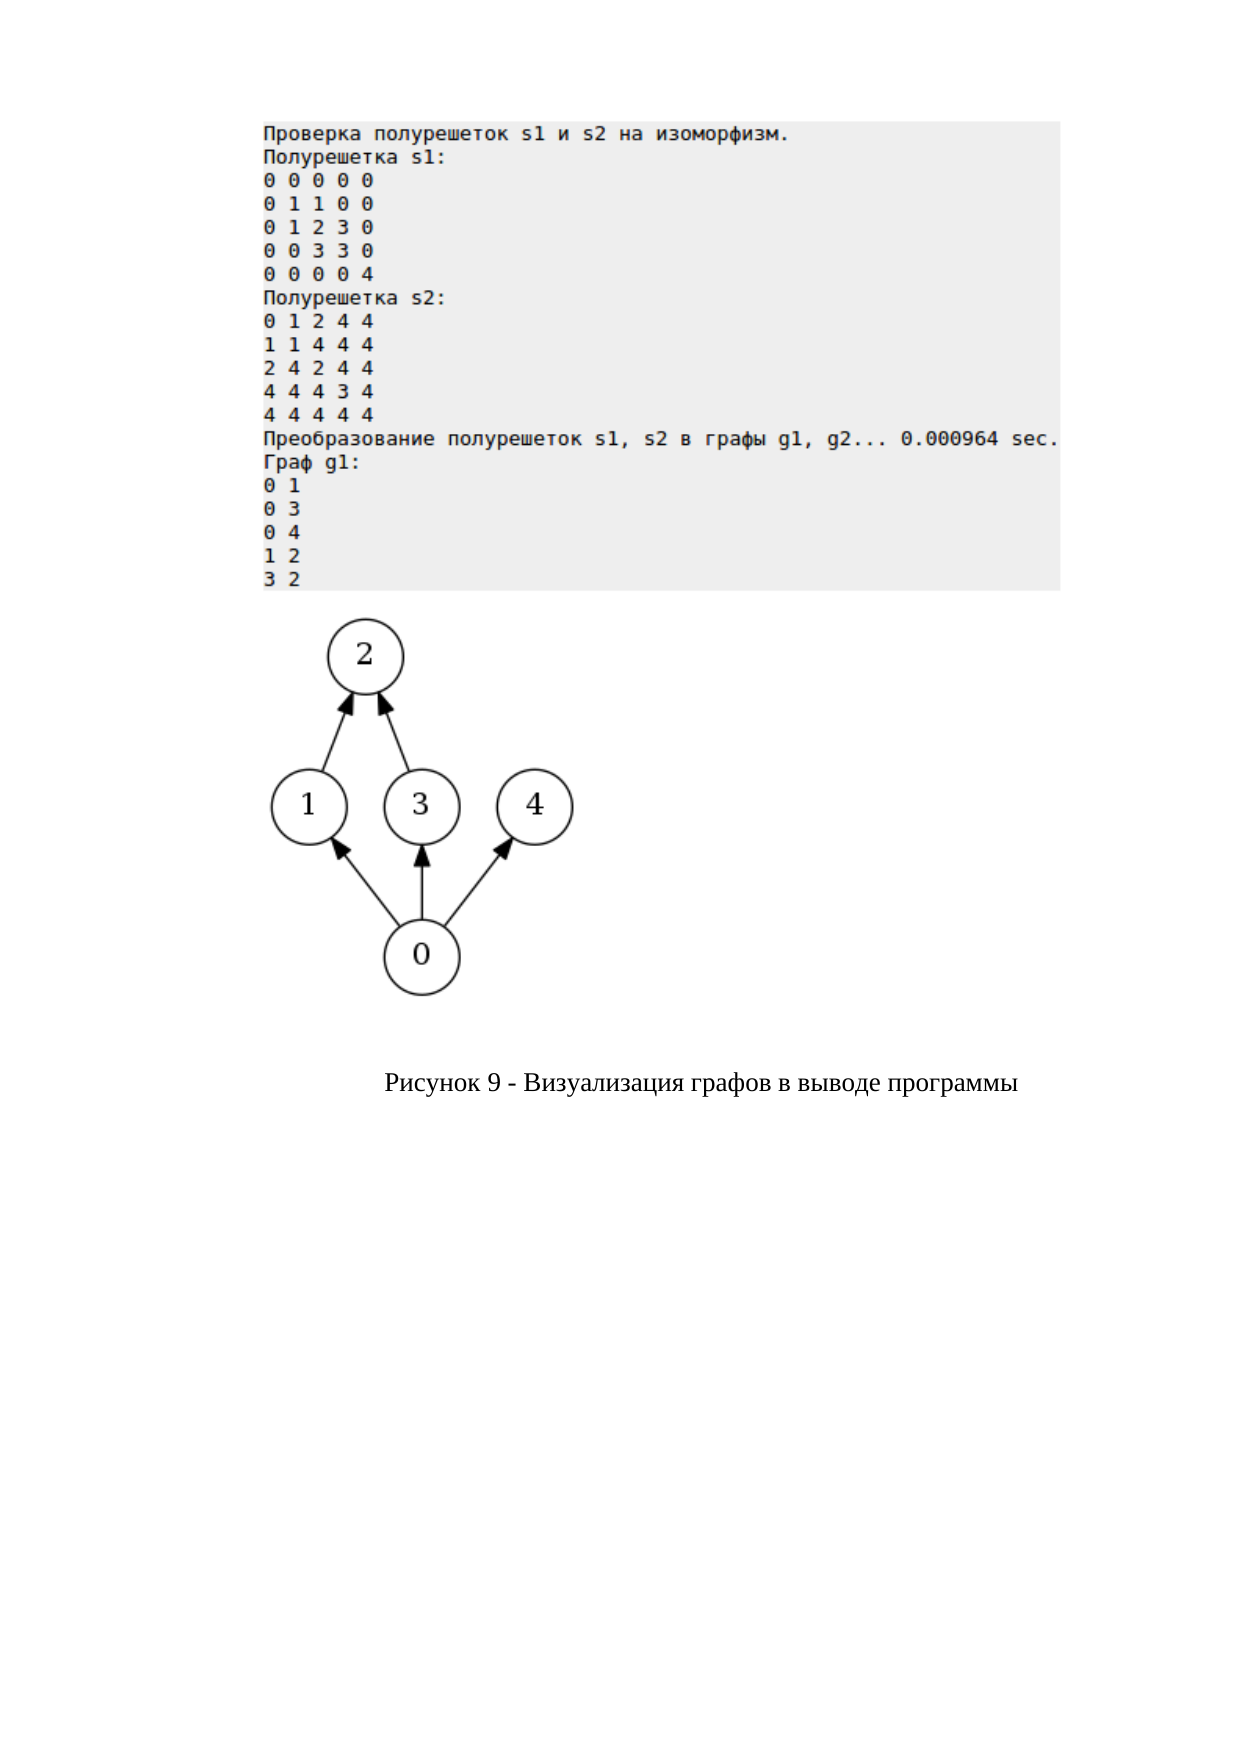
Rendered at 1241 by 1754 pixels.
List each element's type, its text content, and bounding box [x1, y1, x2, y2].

picture [259, 118, 1069, 1004]
text Рисунок 9 - Визуализация графов в выводе программы [177, 1066, 1152, 1097]
